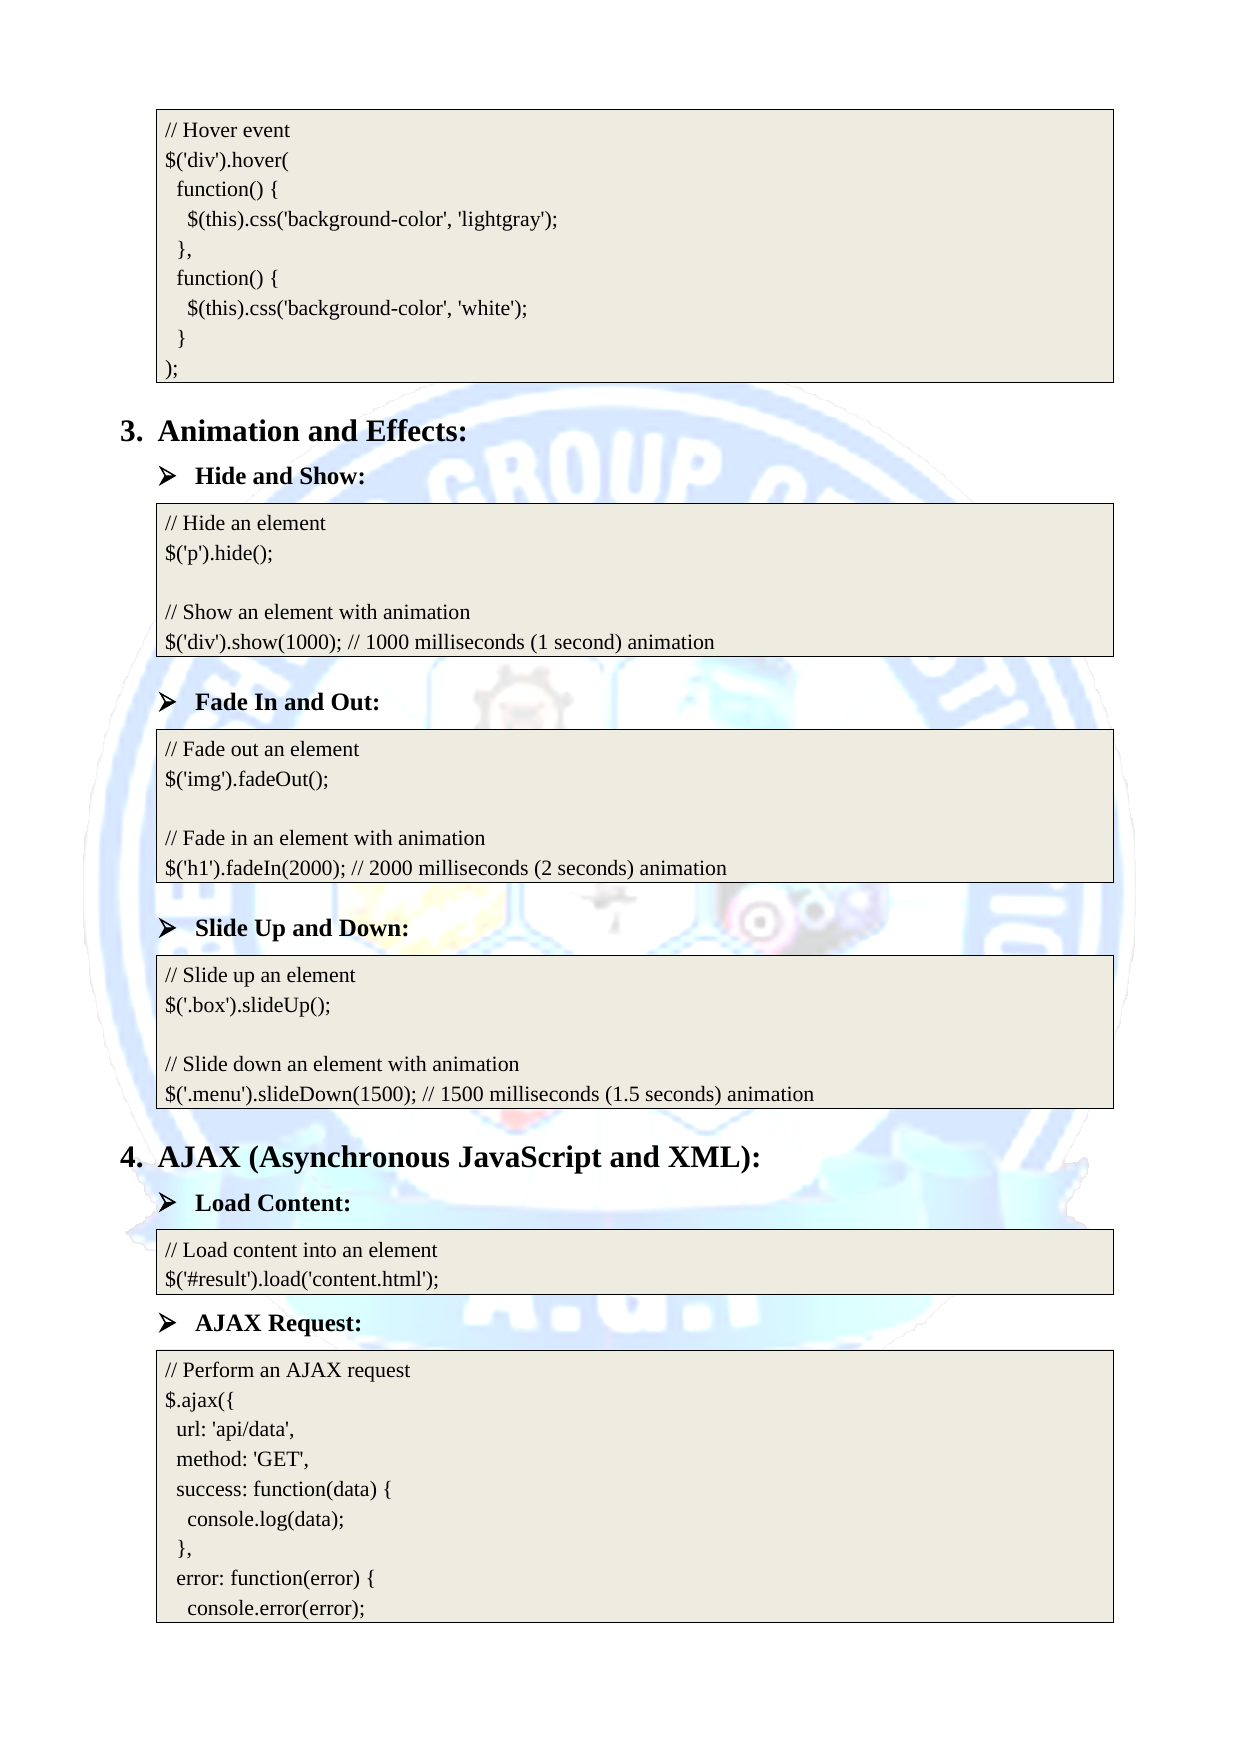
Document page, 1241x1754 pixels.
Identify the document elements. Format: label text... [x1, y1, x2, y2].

text success: function(data) { [157, 1468, 1113, 1498]
text function() { [157, 258, 1113, 287]
text // Hide an element [157, 504, 1113, 532]
text function() { [157, 169, 1113, 198]
text // Fade out an element [157, 730, 1113, 758]
list Load Content: [157, 1187, 1105, 1217]
text $(this).css('background-color', 'white'); [157, 287, 1113, 317]
text $.ajax({ [157, 1379, 1113, 1409]
text $('div').hover( [157, 139, 1113, 169]
text }, [157, 1528, 1113, 1557]
text // Hover event [157, 110, 1113, 139]
text $('h1').fadeIn(2000); // 2000 milliseconds (2 seconds) animation [157, 847, 1113, 882]
list Animation and Effects: [120, 412, 1105, 448]
list Slide Up and Down: [157, 912, 1105, 942]
text $('.box').slideUp(); [157, 984, 1113, 1014]
text // Show an element with animation [157, 592, 1113, 621]
text $('div').show(1000); // 1000 milliseconds (1 second) animation [157, 621, 1113, 656]
text // Perform an AJAX request [157, 1351, 1113, 1379]
text $(this).css('background-color', 'lightgray'); [157, 198, 1113, 228]
text error: function(error) { [157, 1557, 1113, 1587]
text // Slide up an element [157, 956, 1113, 984]
text console.error(error); [157, 1587, 1113, 1622]
text console.log(data); [157, 1498, 1113, 1528]
text $('.menu').slideDown(1500); // 1500 milliseconds (1.5 seconds) animation [157, 1073, 1113, 1108]
list Fade In and Out: [157, 686, 1105, 716]
text $('img').fadeOut(); [157, 758, 1113, 788]
text } [157, 317, 1113, 347]
text method: 'GET', [157, 1438, 1113, 1468]
list AJAX (Asynchronous JavaScript and XML): [120, 1138, 1105, 1174]
text }, [157, 228, 1113, 258]
text // Fade in an element with animation [157, 818, 1113, 847]
list Hide and Show: [157, 460, 1105, 490]
text // Slide down an element with animation [157, 1044, 1113, 1073]
text $('#result').load('content.html'); [157, 1259, 1113, 1294]
list AJAX Request: [157, 1307, 1105, 1337]
text ); [157, 347, 1113, 382]
text $('p').hide(); [157, 532, 1113, 562]
text url: 'api/data', [157, 1409, 1113, 1438]
text // Load content into an element [157, 1230, 1113, 1259]
